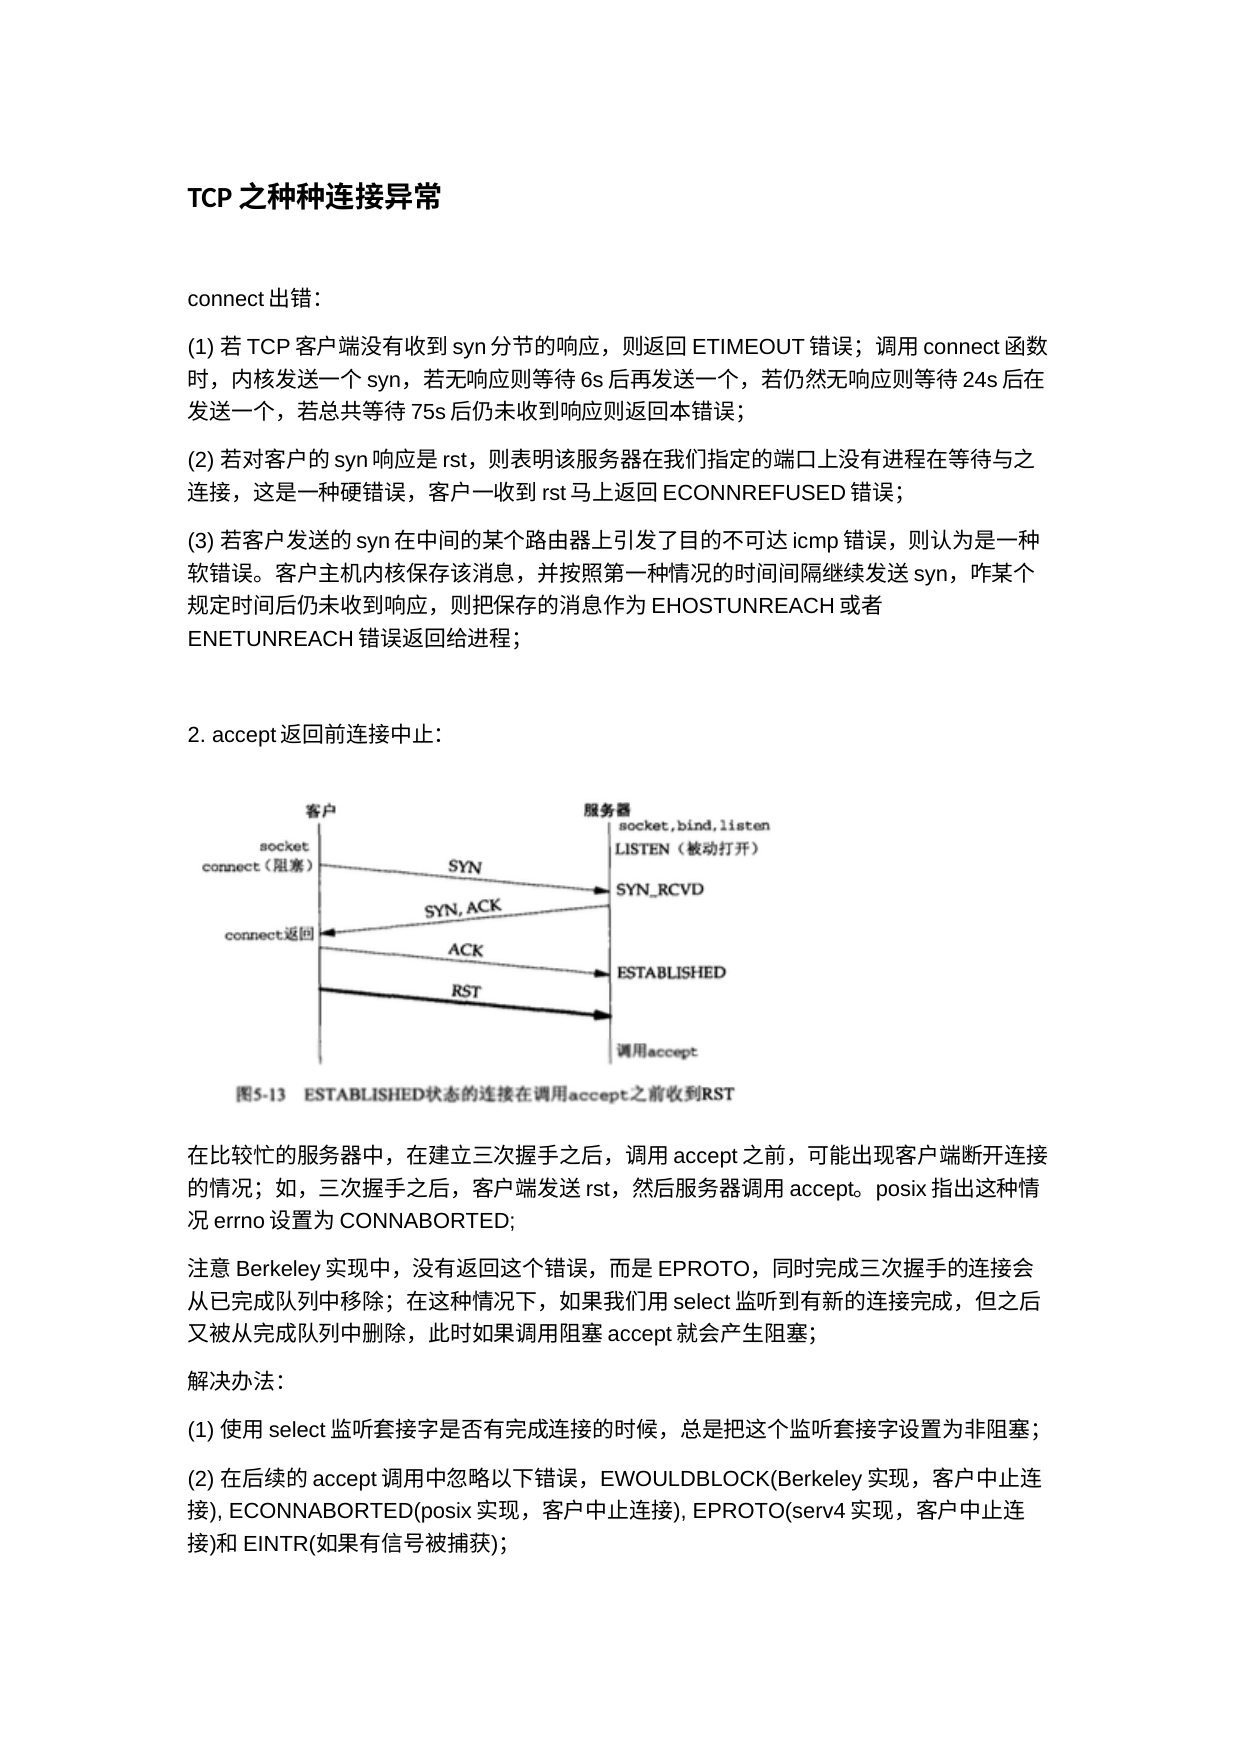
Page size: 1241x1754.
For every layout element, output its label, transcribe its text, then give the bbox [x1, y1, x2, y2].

text connect出错： [187, 281, 1053, 313]
text (2) 若对客户的syn响应是rst，则表明该服务器在我们指定的端口上没有进程在等待与之连接，这是一种硬错误，客户一收到rst马上返回ECONNREFUSED错误； [187, 442, 1053, 507]
text 注意Berkeley实现中，没有返回这个错误，而是EPROTO，同时完成三次握手的连接会从已完成队列中移除；在这种情况下，如果我们用select监听到有新的连接完成，但之后又被从完成队列中删除，此时如果调用阻塞accept就会产生阻塞； [187, 1251, 1053, 1348]
text (1) 使用select监听套接字是否有完成连接的时候，总是把这个监听套接字设置为非阻塞； [187, 1412, 1053, 1444]
picture [187, 776, 788, 1111]
text 解决办法： [187, 1364, 1053, 1396]
text (2) 在后续的accept调用中忽略以下错误，EWOULDBLOCK(Berkeley实现，客户中止连接), ECONNABORTED(posix实现，客户中止连接), EPROTO(serv4实现，客户中止连接)和EINTR(如果有信号被捕获)； [187, 1460, 1053, 1558]
text (3) 若客户发送的syn在中间的某个路由器上引发了目的不可达icmp错误，则认为是一种软错误。客户主机内核保存该消息，并按照第一种情况的时间间隔继续发送syn，咋某个规定时间后仍未收到响应，则把保存的消息作为EHOSTUNREACH或者ENETUNREACH错误返回给进程； [187, 523, 1053, 653]
text (1) 若TCP客户端没有收到syn分节的响应，则返回ETIMEOUT错误；调用connect函数时，内核发送一个syn，若无响应则等待6s后再发送一个，若仍然无响应则等待24s后在发送一个，若总共等待75s后仍未收到响应则返回本错误； [187, 329, 1053, 426]
subtitle TCP之种种连接异常 [187, 162, 1053, 227]
text 在比较忙的服务器中，在建立三次握手之后，调用accept之前，可能出现客户端断开连接的情况；如，三次握手之后，客户端发送rst，然后服务器调用accept。posix指出这种情况errno设置为CONNABORTED; [187, 1138, 1053, 1235]
text 2. accept返回前连接中止： [187, 716, 1053, 749]
